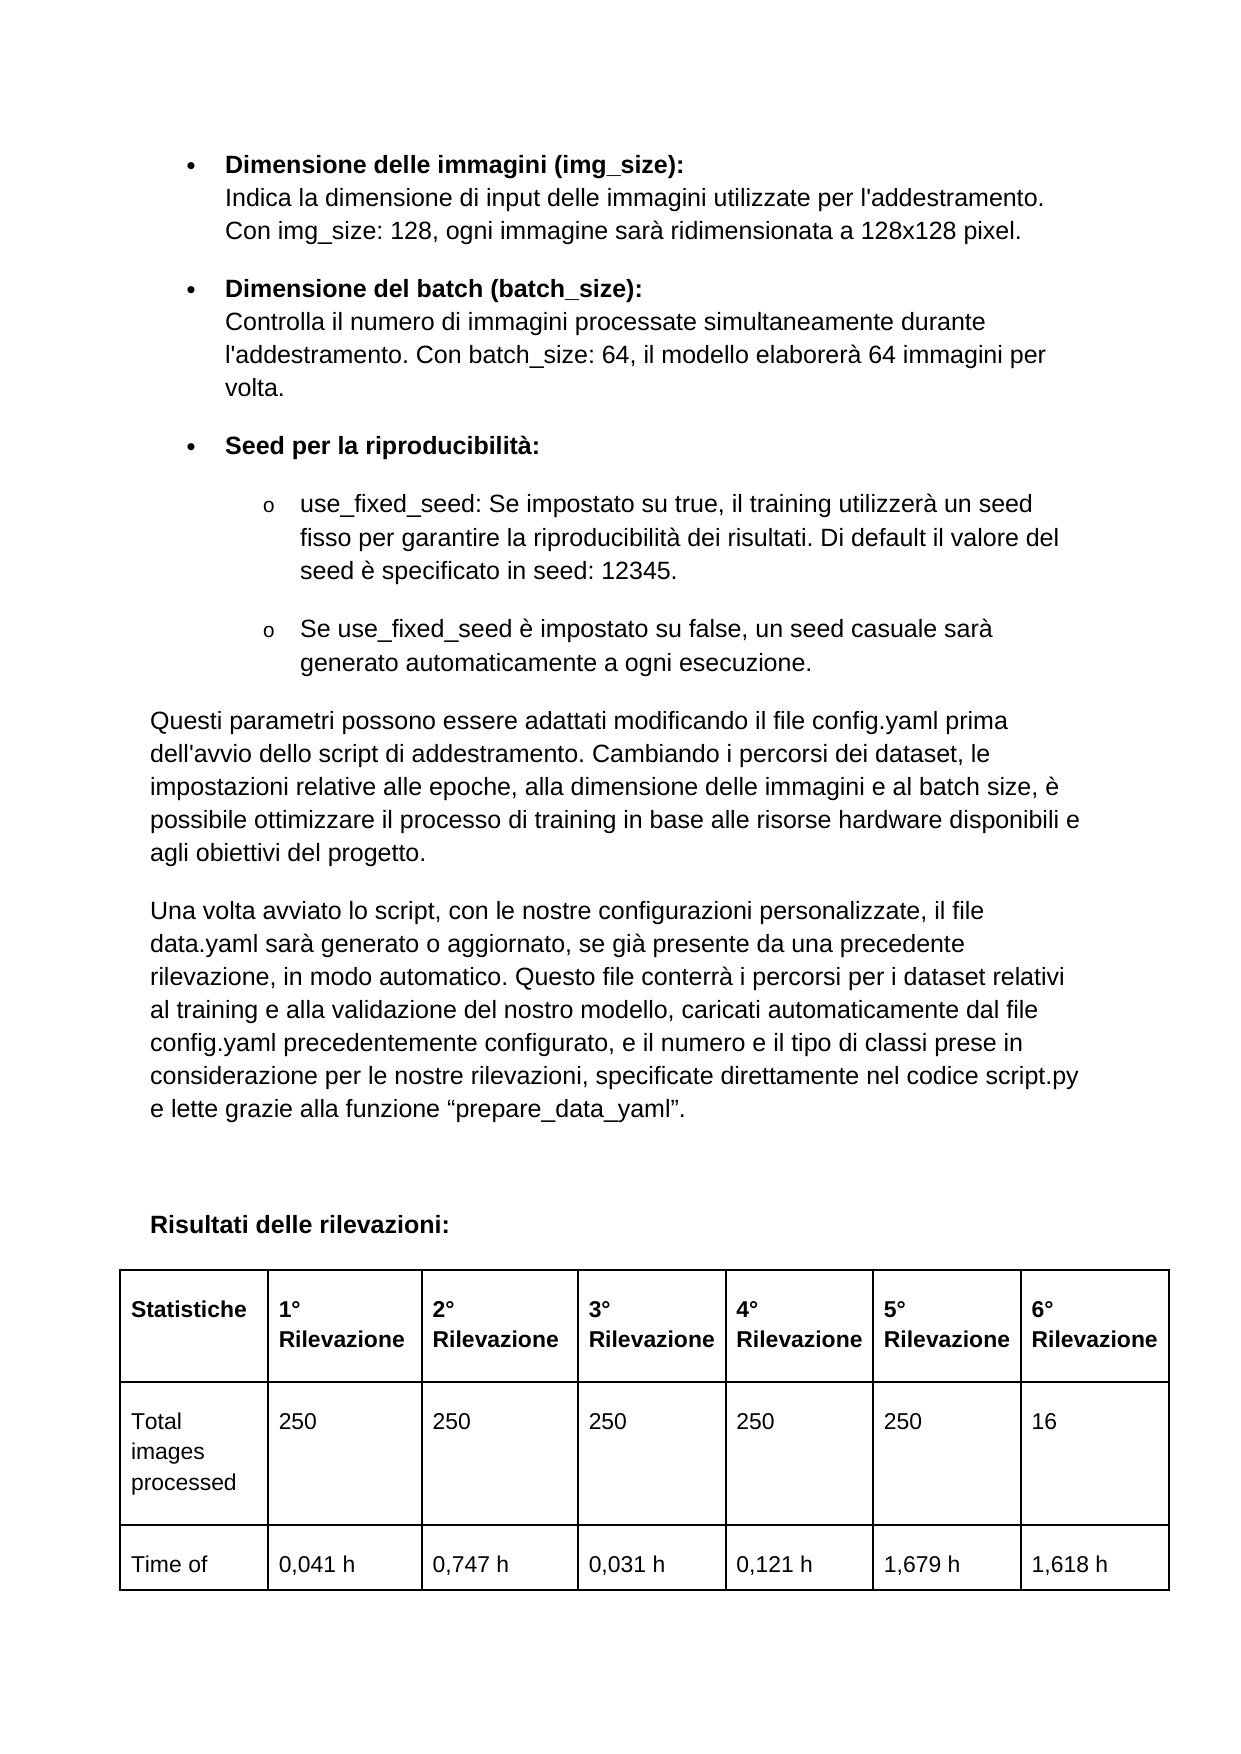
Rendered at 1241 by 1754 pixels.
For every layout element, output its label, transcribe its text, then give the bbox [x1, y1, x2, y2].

table_cell 1,618 h [1022, 1526, 1168, 1589]
table_header 2° Rilevazione [423, 1271, 577, 1381]
text Una volta avviato lo script, con le nostre configurazioni personalizzate, il file data.yaml sarà generato o aggiornato, se già presente da una precedente rilevazione, in modo automatico. Questo file conterrà i percorsi per i dataset relativi al training e alla validazione del nostro modello, caricati automaticamente dal file config.yaml precedentemente configurato, e il numero e il tipo di classi prese in considerazione per le nostre rilevazioni, specificate direttamente nel codice script.py e lette grazie alla funzione “prepare_data_yaml”. [150, 896, 1090, 1123]
text Risultati delle rilevazioni: [150, 1210, 1090, 1239]
list Dimensione del batch (batch_size): Controlla il numero di immagini processate simultaneamente durante l'addestramento. Con batch_size: 64, il modello elaborerà 64 immagini per volta. [187, 274, 1090, 402]
list Dimensione delle immagini (img_size): Indica la dimensione di input delle immagini utilizzate per l'addestramento. Con img_size: 128, ogni immagine sarà ridimensionata a 128x128 pixel. [187, 150, 1090, 245]
table_header 6° Rilevazione [1022, 1271, 1168, 1381]
table_cell 250 [423, 1383, 577, 1524]
table_cell 0,031 h [579, 1526, 725, 1589]
table_header 5° Rilevazione [874, 1271, 1020, 1381]
table_cell Total images processed [121, 1383, 267, 1524]
table_cell 250 [579, 1383, 725, 1524]
table_cell 250 [727, 1383, 872, 1524]
table_cell 0,121 h [727, 1526, 872, 1589]
table_cell 250 [269, 1383, 421, 1524]
list use_fixed_seed: Se impostato su true, il training utilizzerà un seed fisso per garantire la riproducibilità dei risultati. Di default il valore del seed è specificato in seed: 12345. [262, 489, 1090, 585]
table_cell 0,041 h [269, 1526, 421, 1589]
list Se use_fixed_seed è impostato su false, un seed casuale sarà generato automaticamente a ogni esecuzione. [262, 614, 1090, 677]
table_cell 250 [874, 1383, 1020, 1524]
table_cell 0,747 h [423, 1526, 577, 1589]
table_header 1° Rilevazione [269, 1271, 421, 1381]
list Seed per la riproducibilità: [187, 431, 1090, 460]
table_cell 16 [1022, 1383, 1168, 1524]
table_header Statistiche [121, 1271, 267, 1381]
table_cell 1,679 h [874, 1526, 1020, 1589]
table_header 4° Rilevazione [727, 1271, 872, 1381]
text Questi parametri possono essere adattati modificando il file config.yaml prima dell'avvio dello script di addestramento. Cambiando i percorsi dei dataset, le impostazioni relative alle epoche, alla dimensione delle immagini e al batch size, è possibile ottimizzare il processo di training in base alle risorse hardware disponibili e agli obiettivi del progetto. [150, 706, 1090, 867]
table_header 3° Rilevazione [579, 1271, 725, 1381]
table_cell Time of validation [121, 1526, 267, 1589]
